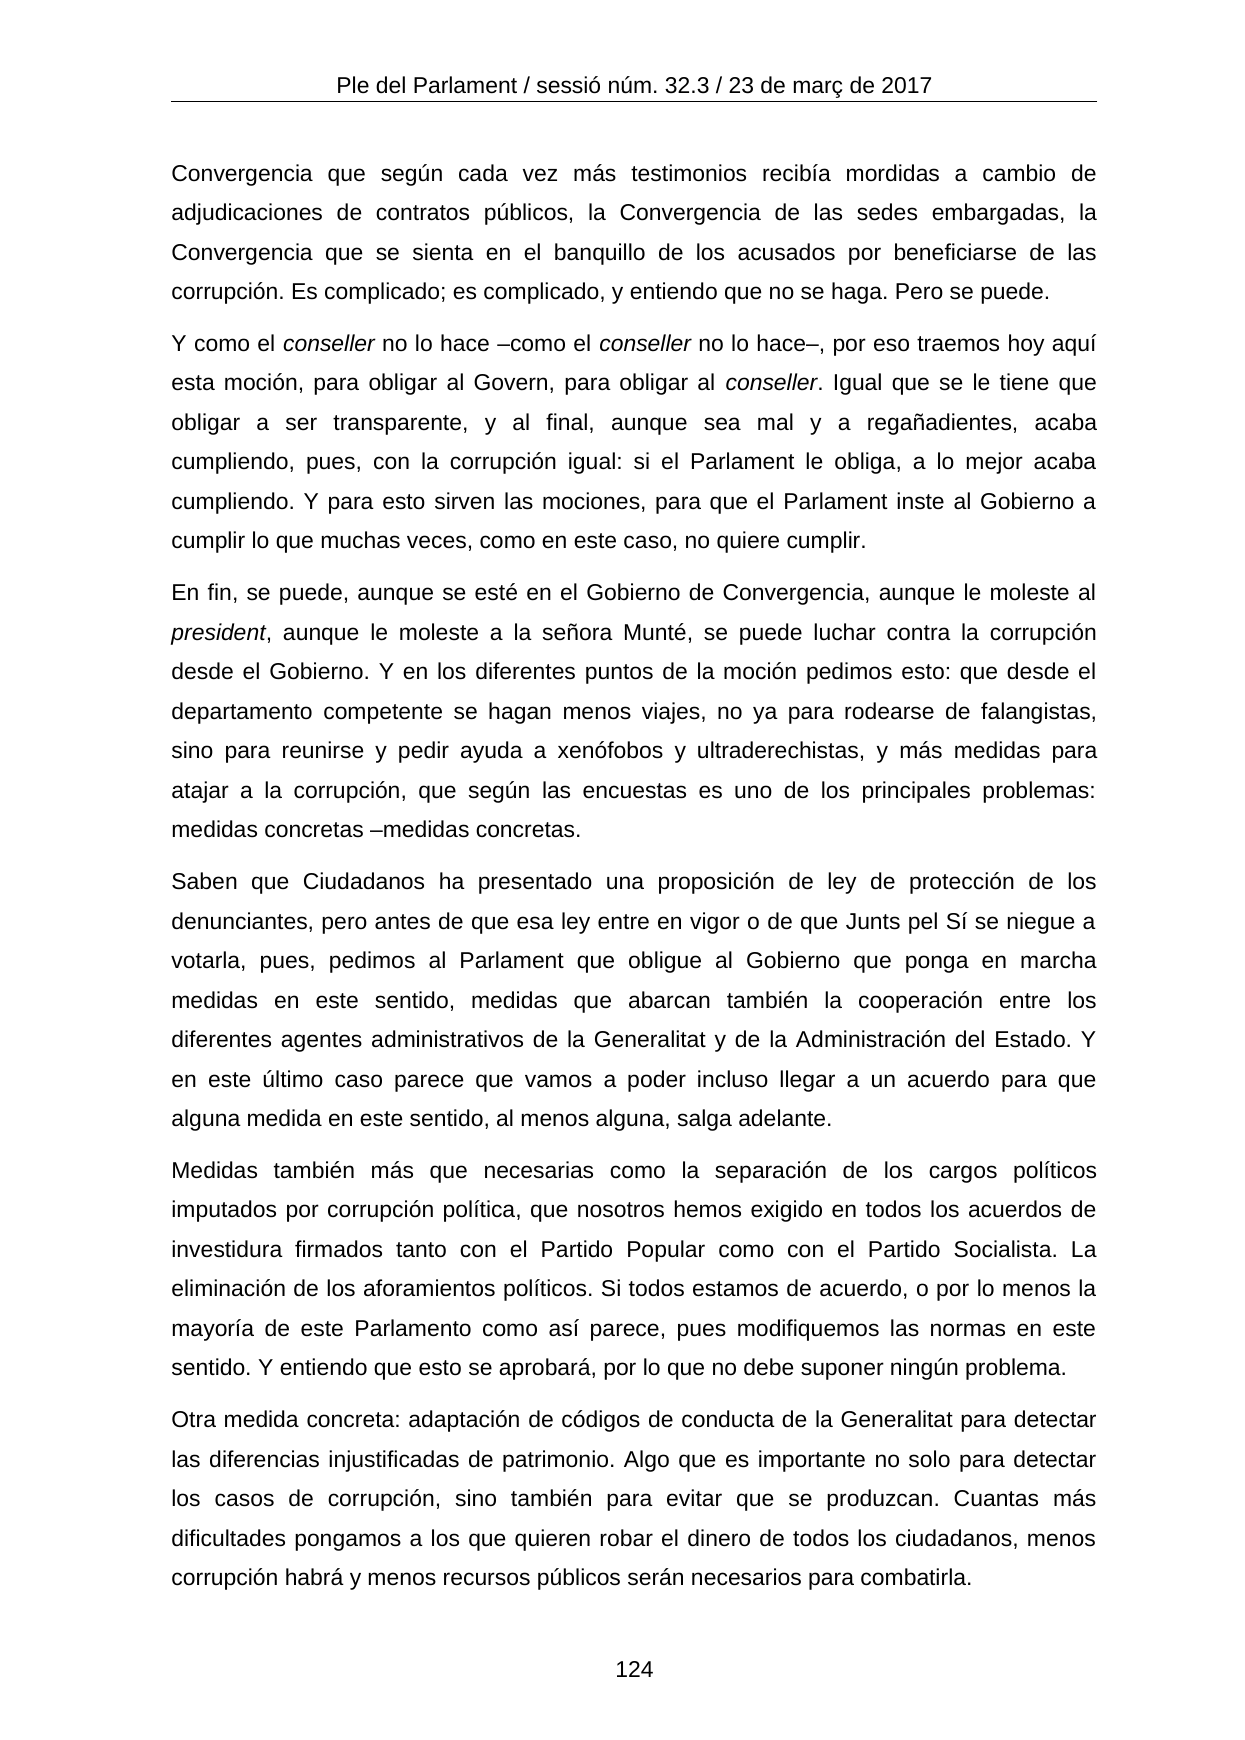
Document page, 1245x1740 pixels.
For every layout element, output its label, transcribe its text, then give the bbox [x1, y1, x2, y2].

text En fin, se puede, aunque se esté en el Gobierno de Convergencia, aunque le moleste al president, aunque le moleste a la señora Munté, se puede luchar contra la corrupción desde el Gobierno. Y en los diferentes puntos de la moción pedimos esto: que desde el departamento competente se hagan menos viajes, no ya para rodearse de falangistas, sino para reunirse y pedir ayuda a xenófobos y ultraderechistas, y más medidas para atajar a la corrupción, que según las encuestas es uno de los principales problemas: medidas concretas –medidas concretas. [171, 579, 1097, 842]
text Otra medida concreta: adaptación de códigos de conducta de la Generalitat para detectar las diferencias injustificadas de patrimonio. Algo que es importante no solo para detectar los casos de corrupción, sino también para evitar que se produzcan. Cuantas más dificultades pongamos a los que quieren robar el dinero de todos los ciudadanos, menos corrupción habrá y menos recursos públicos serán necesarios para combatirla. [171, 1406, 1097, 1591]
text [171, 159, 1097, 304]
text Medidas también más que necesarias como la separación de los cargos políticos imputados por corrupción política, que nosotros hemos exigido en todos los acuerdos de investidura firmados tanto con el Partido Popular como con el Partido Socialista. La eliminación de los aforamientos políticos. Si todos estamos de acuerdo, o por lo menos la mayoría de este Parlamento como así parece, pues modifiquemos las normas en este sentido. Y entiendo que esto se aprobará, por lo que no debe suponer ningún problema. [171, 1157, 1097, 1381]
text Y como el conseller no lo hace –como el conseller no lo hace–, por eso traemos hoy aquí esta moción, para obligar al Govern, para obligar al conseller. Igual que se le tiene que obligar a ser transparente, y al final, aunque sea mal y a regañadientes, acaba cumpliendo, pues, con la corrupción igual: si el Parlament le obliga, a lo mejor acaba cumpliendo. Y para esto sirven las mociones, para que el Parlament inste al Gobierno a cumplir lo que muchas veces, como en este caso, no quiere cumplir. [171, 330, 1097, 554]
text Saben que Ciudadanos ha presentado una proposición de ley de protección de los denunciantes, pero antes de que esa ley entre en vigor o de que Junts pel Sí se niegue a votarla, pues, pedimos al Parlament que obligue al Gobierno que ponga en marcha medidas en este sentido, medidas que abarcan también la cooperación entre los diferentes agentes administrativos de la Generalitat y de la Administración del Estado. Y en este último caso parece que vamos a poder incluso llegar a un acuerdo para que alguna medida en este sentido, al menos alguna, salga adelante. [171, 868, 1097, 1131]
